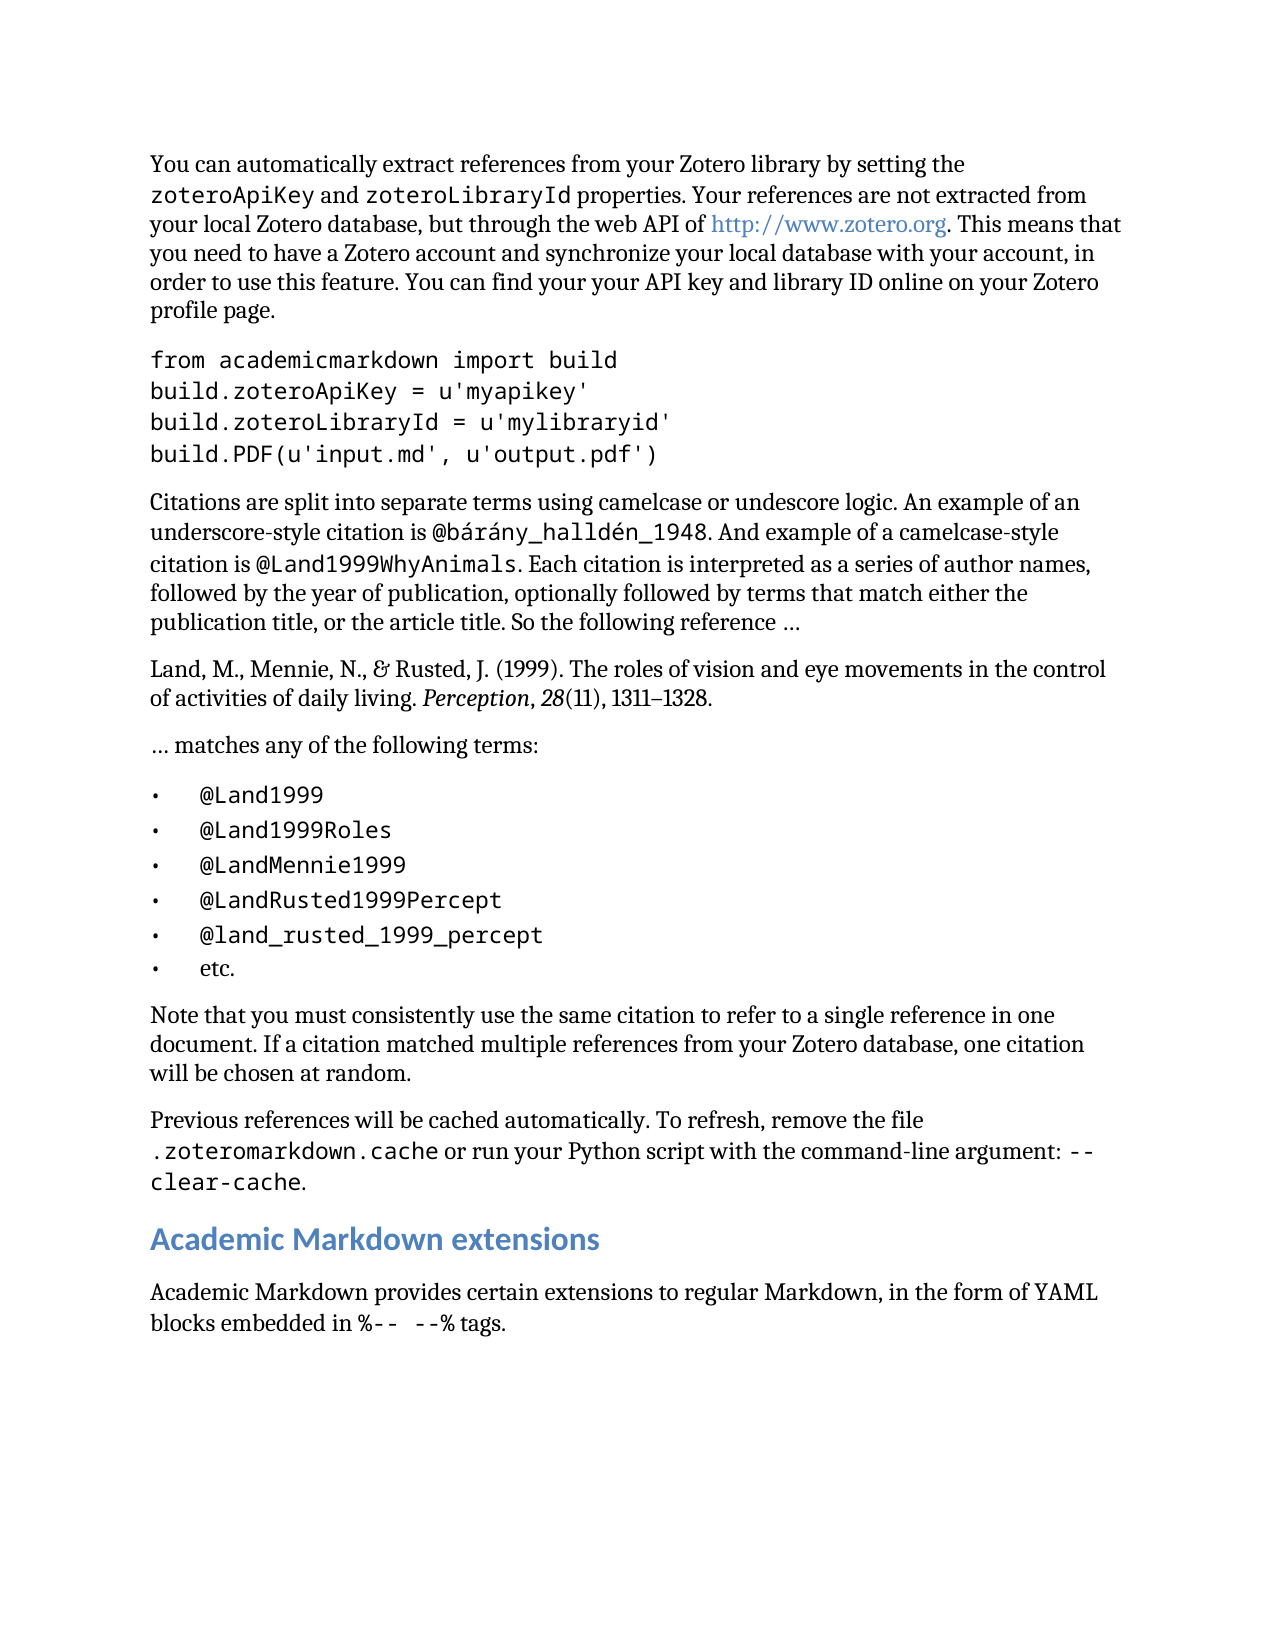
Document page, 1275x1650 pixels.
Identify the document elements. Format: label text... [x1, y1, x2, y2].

text Land, M., Mennie, N., & Rusted, J. (1999). The roles of vision and eye movements in the control of activities of daily living. Perception, 28(11), 1311–1328. [150, 655, 1125, 712]
text Note that you must consistently use the same citation to refer to a single reference in one document. If a citation matched multiple references from your Zotero database, one citation will be chosen at random. [150, 1001, 1125, 1087]
text Citations are split into separate terms using camelcase or undescore logic. An example of an underscore-style citation is @bárány_halldén_1948. And example of a camelcase-style citation is @Land1999WhyAnimals. Each citation is interpreted as a series of author names, followed by the year of publication, optionally followed by terms that match either the publication title, or the article title. So the following reference … [150, 487, 1125, 636]
list @Land1999 [150, 779, 1125, 810]
list @land_rusted_1999_percept [150, 919, 1125, 950]
list @LandRusted1999Percept [150, 884, 1125, 915]
subtitle Academic Markdown extensions [150, 1218, 1125, 1259]
list @Land1999Roles [150, 814, 1125, 845]
text from academicmarkdown import build build.zoteroApiKey = u'myapikey' build.zoteroLibraryId = u'mylibraryid' build.PDF(u'input.md', u'output.pdf') [150, 344, 1125, 469]
text … matches any of the following terms: [150, 731, 1125, 760]
text Academic Markdown provides certain extensions to regular Markdown, in the form of YAML blocks embedded in %-- --% tags. [150, 1278, 1125, 1338]
text Previous references will be cached automatically. To refresh, remove the file .zoteromarkdown.cache or run your Python script with the command-line argument: --clear-cache. [150, 1106, 1125, 1197]
list @LandMennie1999 [150, 849, 1125, 880]
list etc. [150, 954, 1125, 982]
